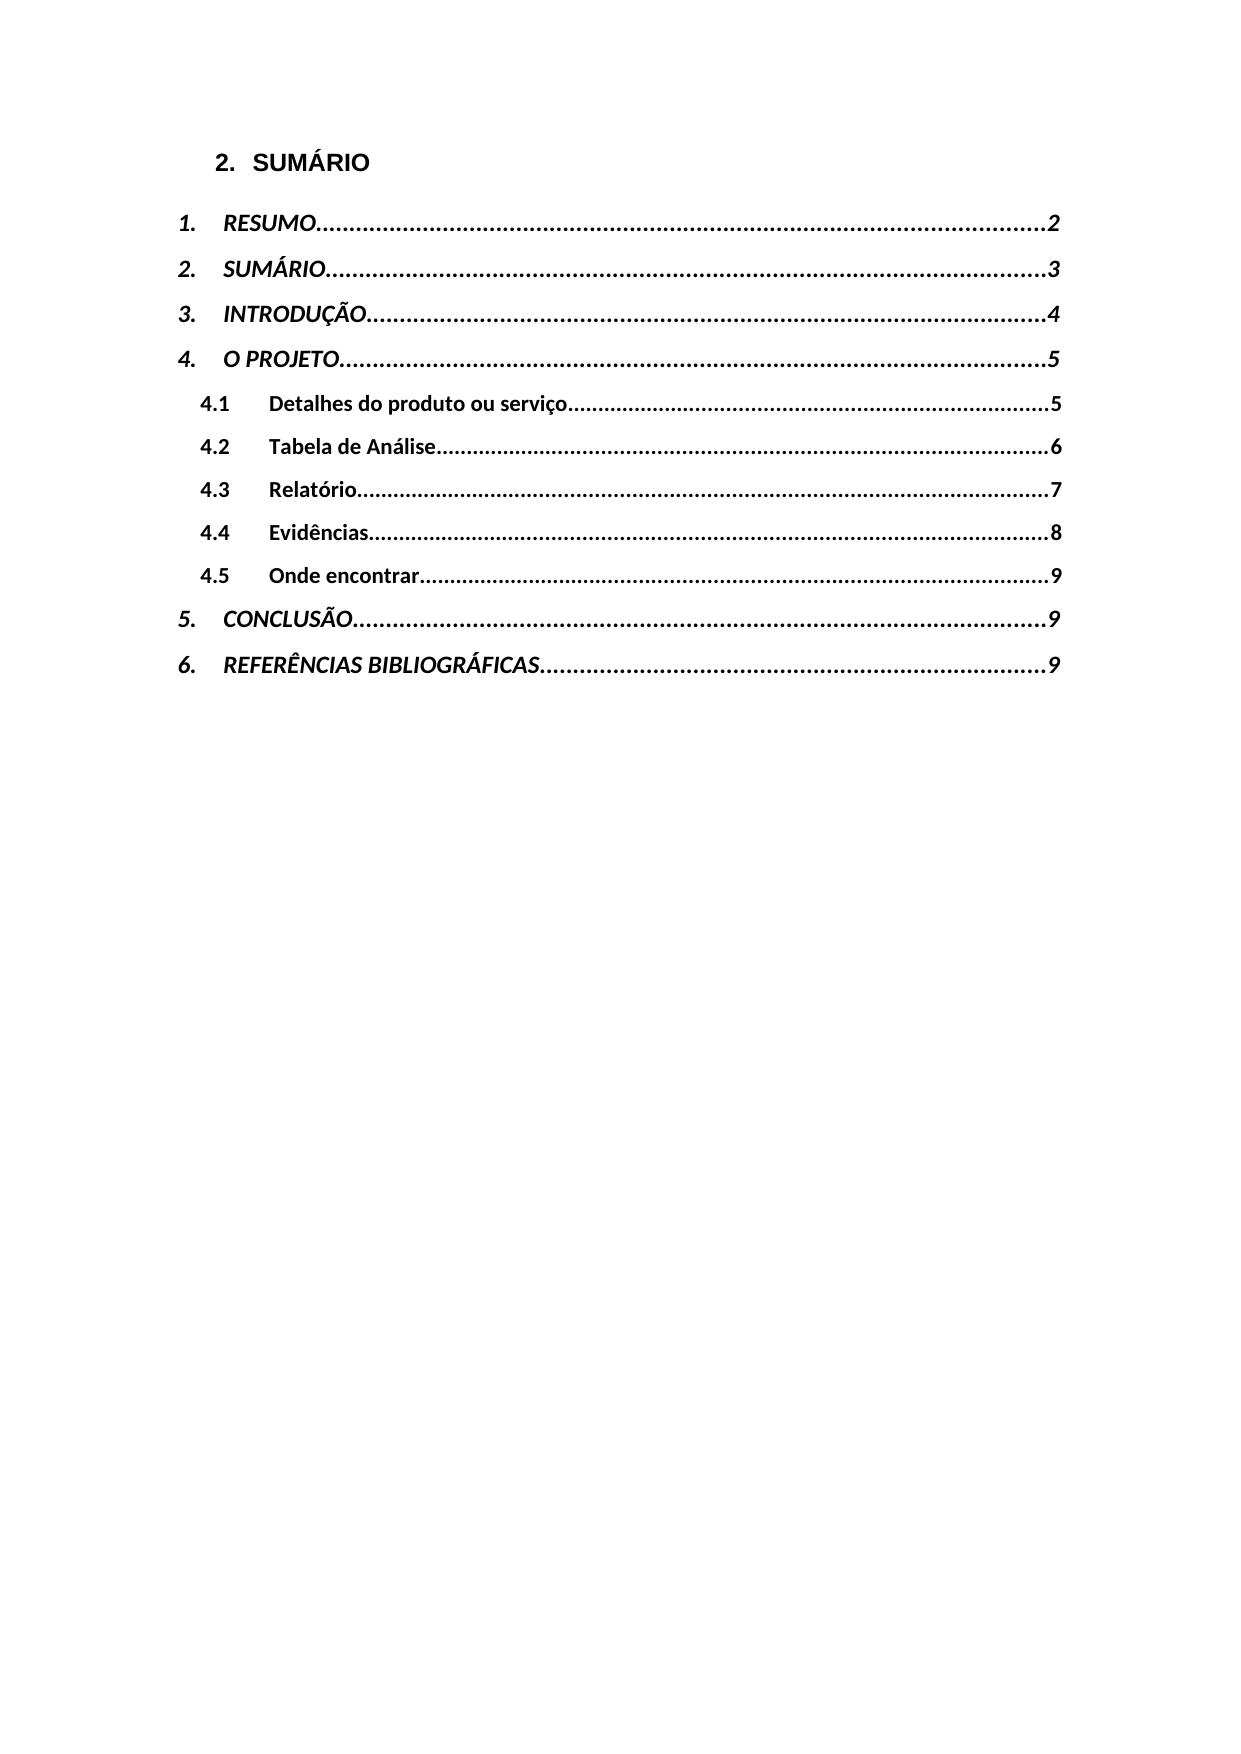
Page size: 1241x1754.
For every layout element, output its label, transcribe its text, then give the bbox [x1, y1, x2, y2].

text 1. RESUMO 2 [177, 207, 1063, 238]
text 3. INTRODUÇÃO 4 [177, 298, 1063, 329]
text 4.3 Relatório 7 [200, 475, 1063, 503]
text 4.1 Detalhes do produto ou serviço 5 [200, 389, 1063, 417]
subtitle SUMÁRIO [215, 148, 1063, 176]
text 4.5 Onde encontrar 9 [200, 561, 1063, 589]
text 2. SUMÁRIO 3 [177, 253, 1063, 283]
text 6. REFERÊNCIAS BIBLIOGRÁFICAS 9 [177, 649, 1063, 679]
text 4.2 Tabela de Análise 6 [200, 432, 1063, 460]
text 4. O PROJETO 5 [177, 344, 1063, 374]
text 4.4 Evidências 8 [200, 518, 1063, 546]
text 5. CONCLUSÃO 9 [177, 604, 1063, 634]
